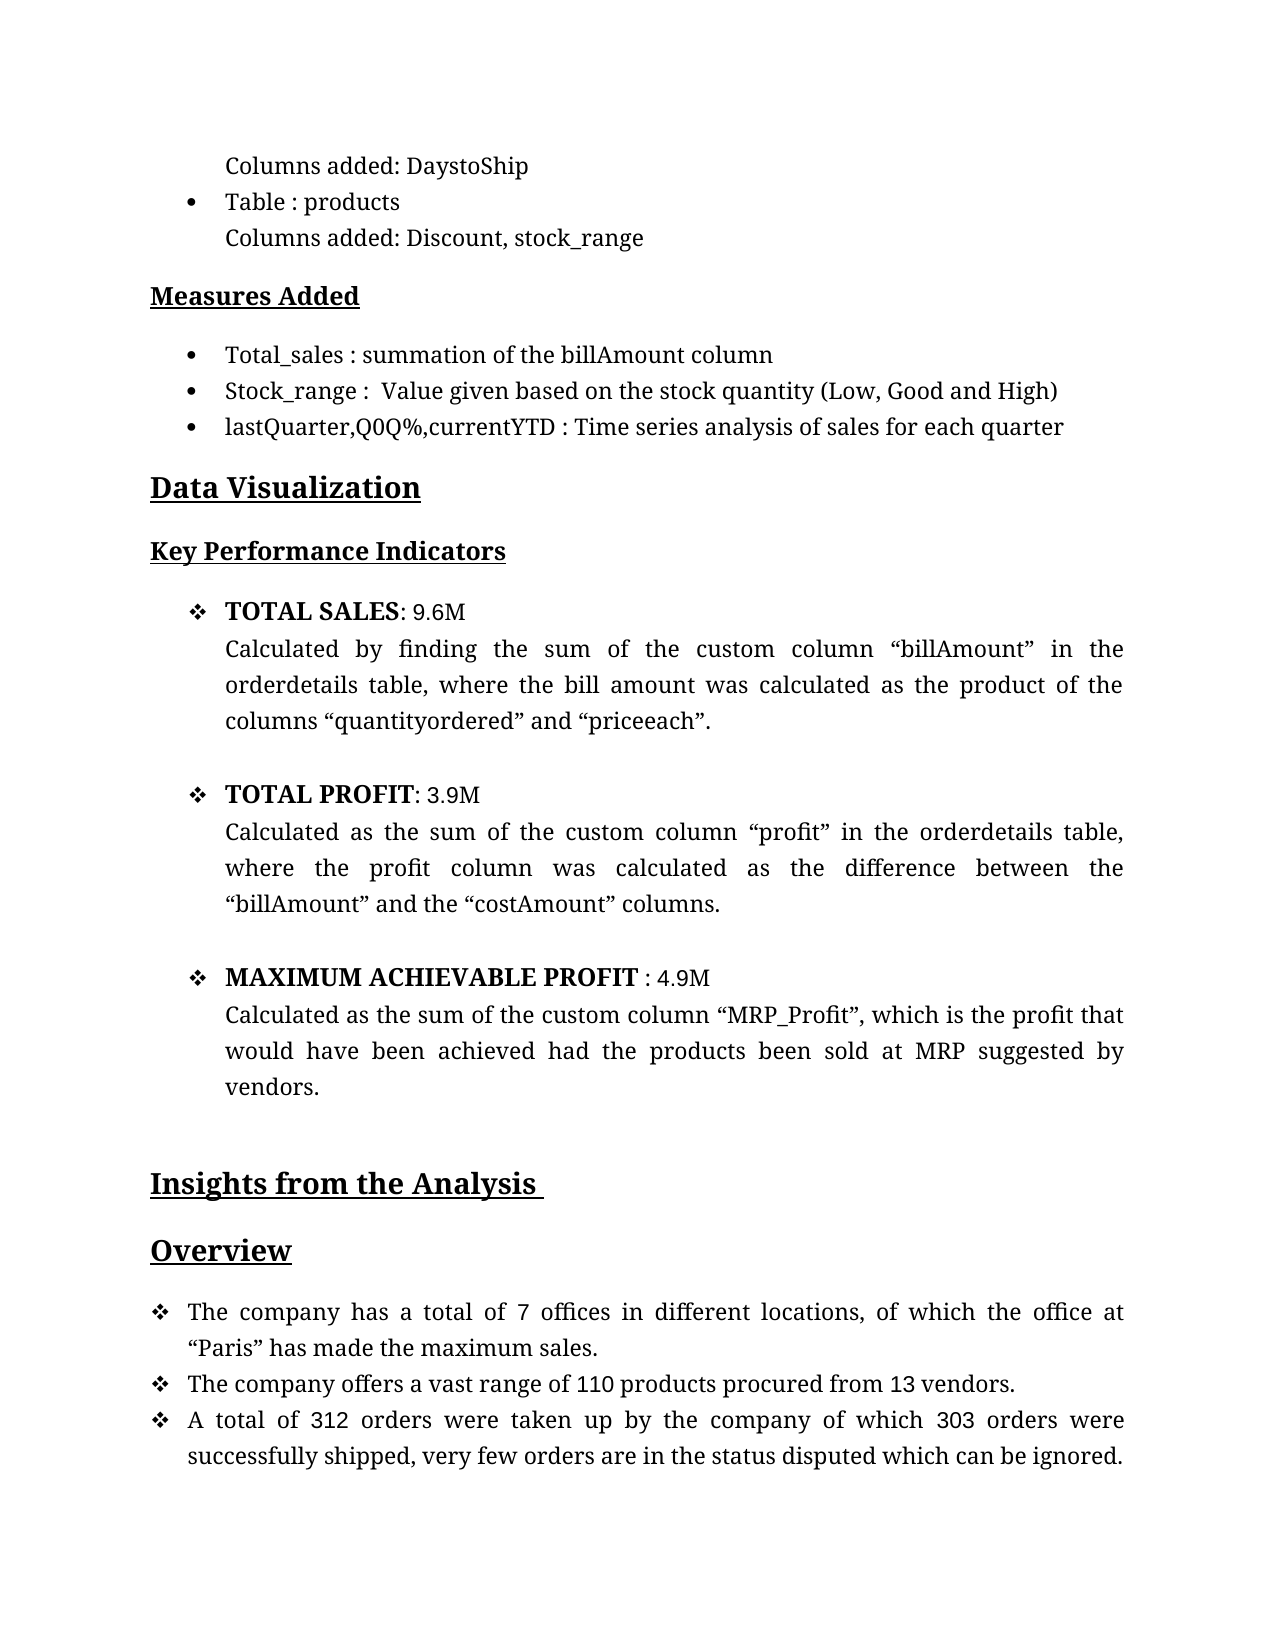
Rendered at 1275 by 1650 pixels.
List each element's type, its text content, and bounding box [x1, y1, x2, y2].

text Key Performance Indicators [150, 534, 1125, 568]
list MAXIMUM ACHIEVABLE PROFIT : 4.9M [187, 959, 1125, 994]
list Stock_range : Value given based on the stock quantity (Low, Good and High) [187, 374, 1125, 406]
list The company offers a vast range of 110 products procured from 13 vendors. [150, 1368, 1125, 1399]
list Columns added: DaystoShip [225, 150, 1125, 181]
list Columns added: Discount, stock_range [225, 222, 1125, 253]
text Data Visualization [150, 467, 1125, 507]
list Calculated by finding the sum of the custom column “billAmount” in the orderdetails table, where the bill amount was calculated as the product of the columns “quantityordered” and “priceeach”. [225, 633, 1125, 736]
list TOTAL SALES: 9.6M [187, 594, 1125, 628]
list Table : products [187, 186, 1125, 217]
list A total of 312 orders were taken up by the company of which 303 orders were successfully shipped, very few orders are in the status disputed which can be ignored. [150, 1404, 1125, 1471]
text Measures Added [150, 279, 1125, 313]
list The company has a total of 7 offices in different locations, of which the office at “Paris” has made the maximum sales. [150, 1296, 1125, 1363]
list lastQuarter,Q0Q%,currentYTD : Time series analysis of sales for each quarter [187, 411, 1125, 442]
list TOTAL PROFIT: 3.9M [187, 777, 1125, 811]
text Insights from the Analysis [150, 1163, 1125, 1203]
list Total_sales : summation of the billAmount column [187, 339, 1125, 370]
list Calculated as the sum of the custom column “MRP_Profit”, which is the profit that would have been achieved had the products been sold at MRP suggested by vendors. [225, 999, 1125, 1102]
list Calculated as the sum of the custom column “profit” in the orderdetails table, where the profit column was calculated as the difference between the “billAmount” and the “costAmount” columns. [225, 816, 1125, 919]
text Overview [150, 1230, 1125, 1269]
